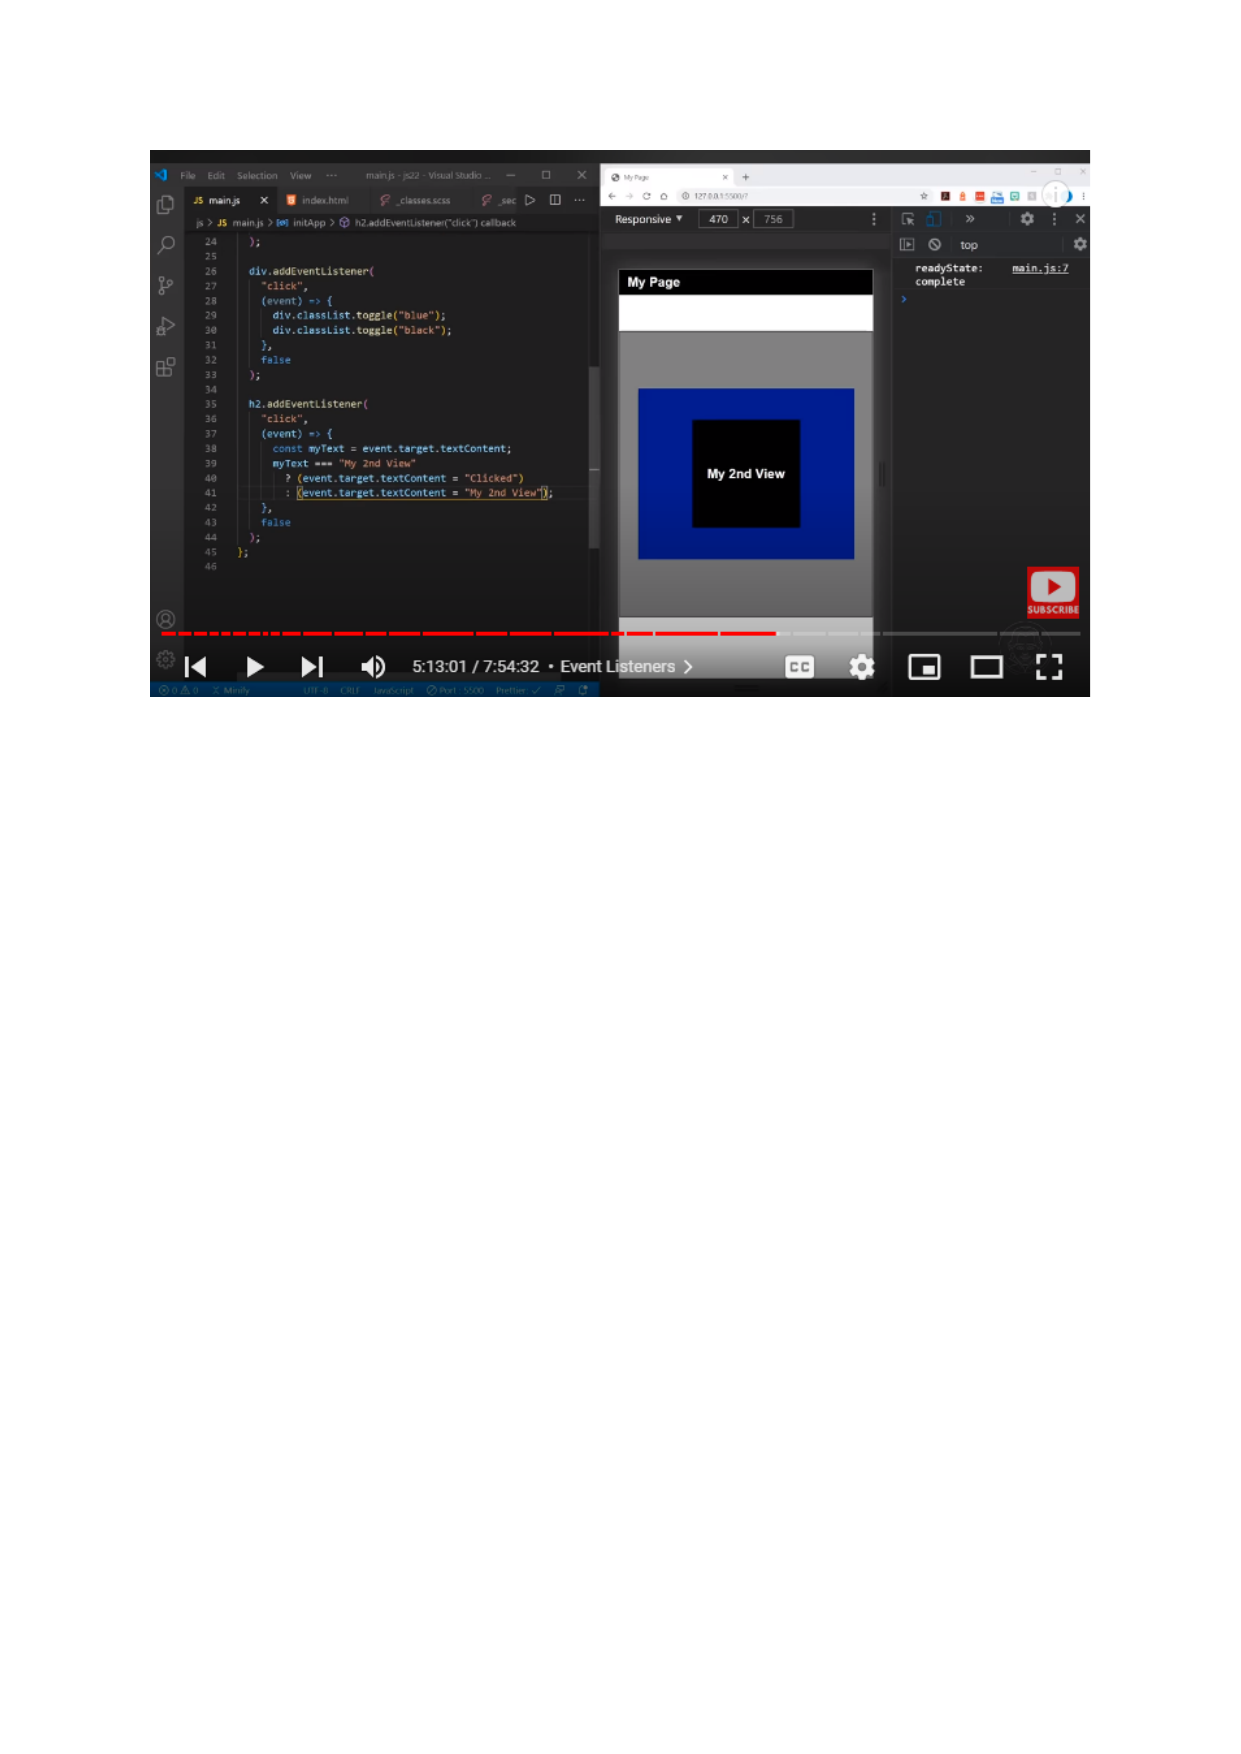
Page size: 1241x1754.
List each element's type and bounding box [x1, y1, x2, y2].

picture [150, 150, 1091, 697]
